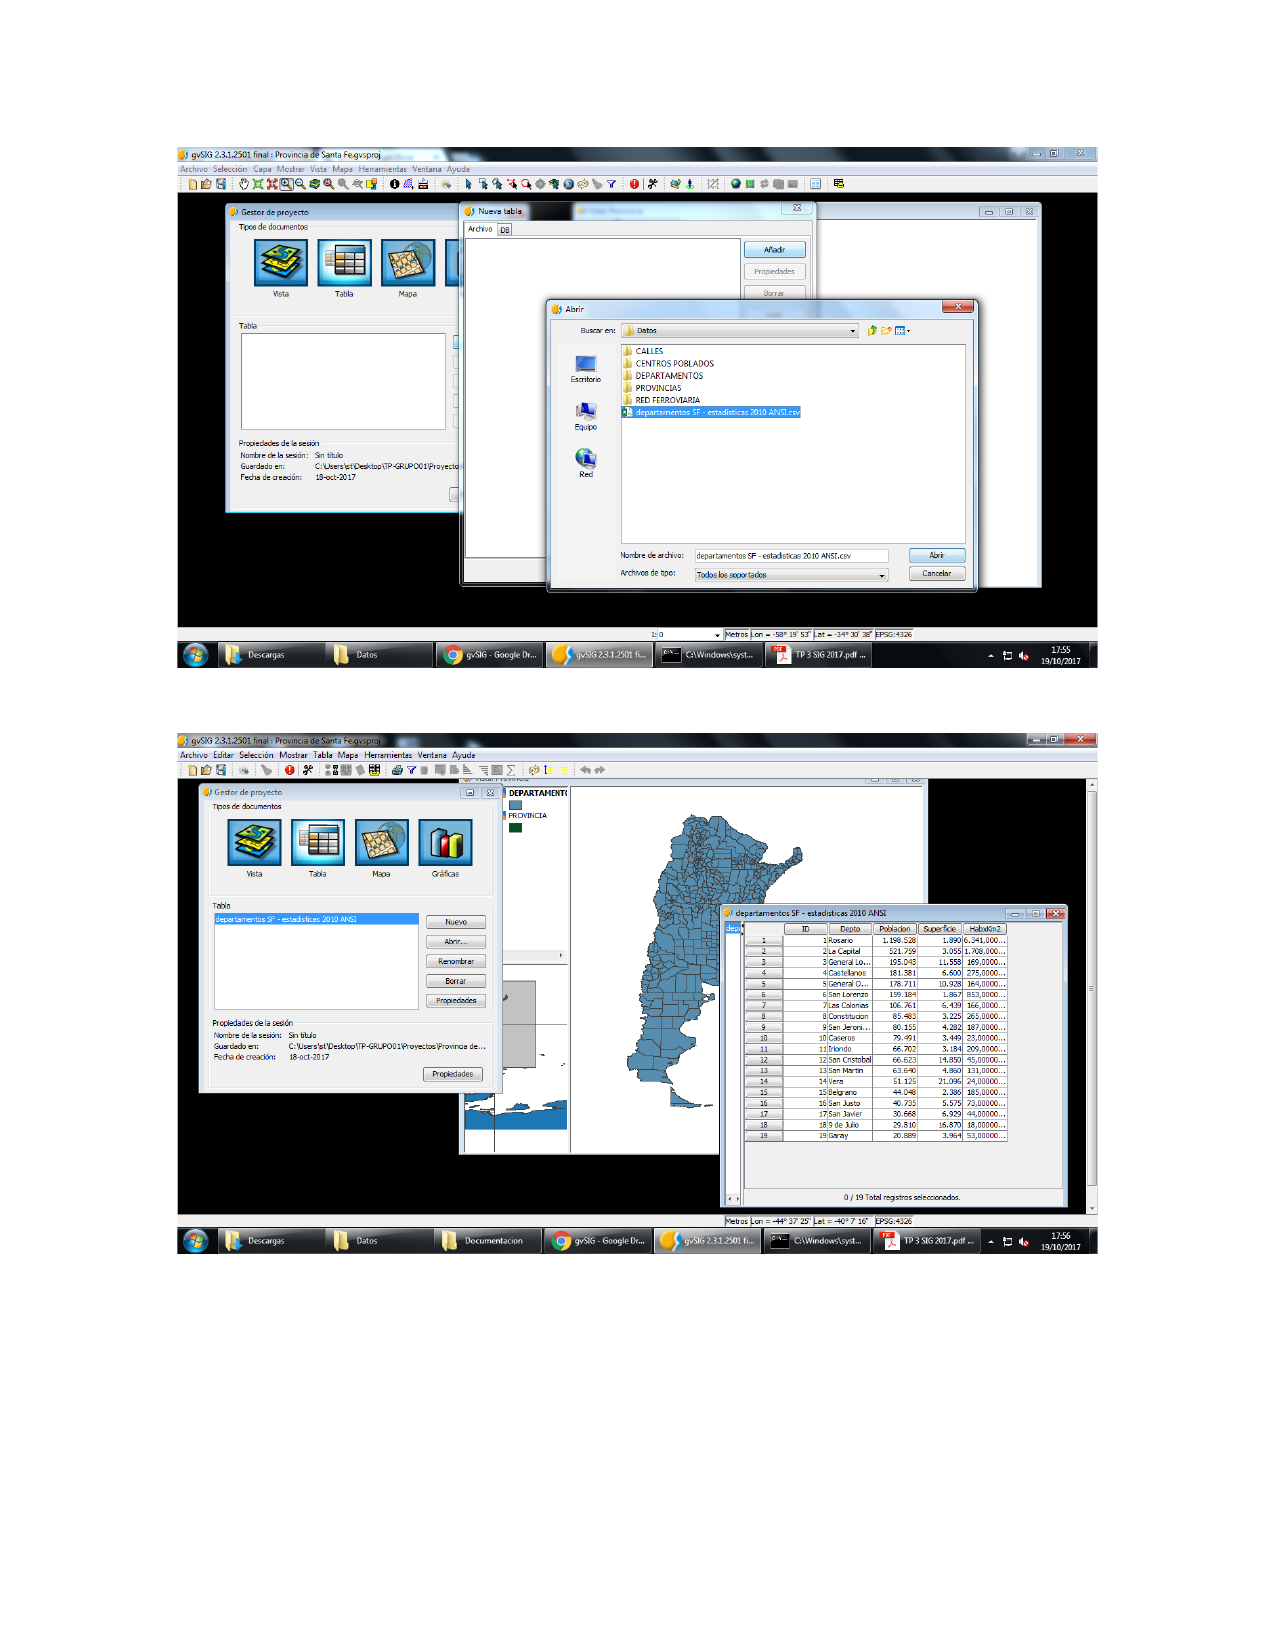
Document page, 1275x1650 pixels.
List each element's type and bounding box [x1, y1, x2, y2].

picture [177, 733, 1098, 1254]
picture [177, 147, 1098, 668]
